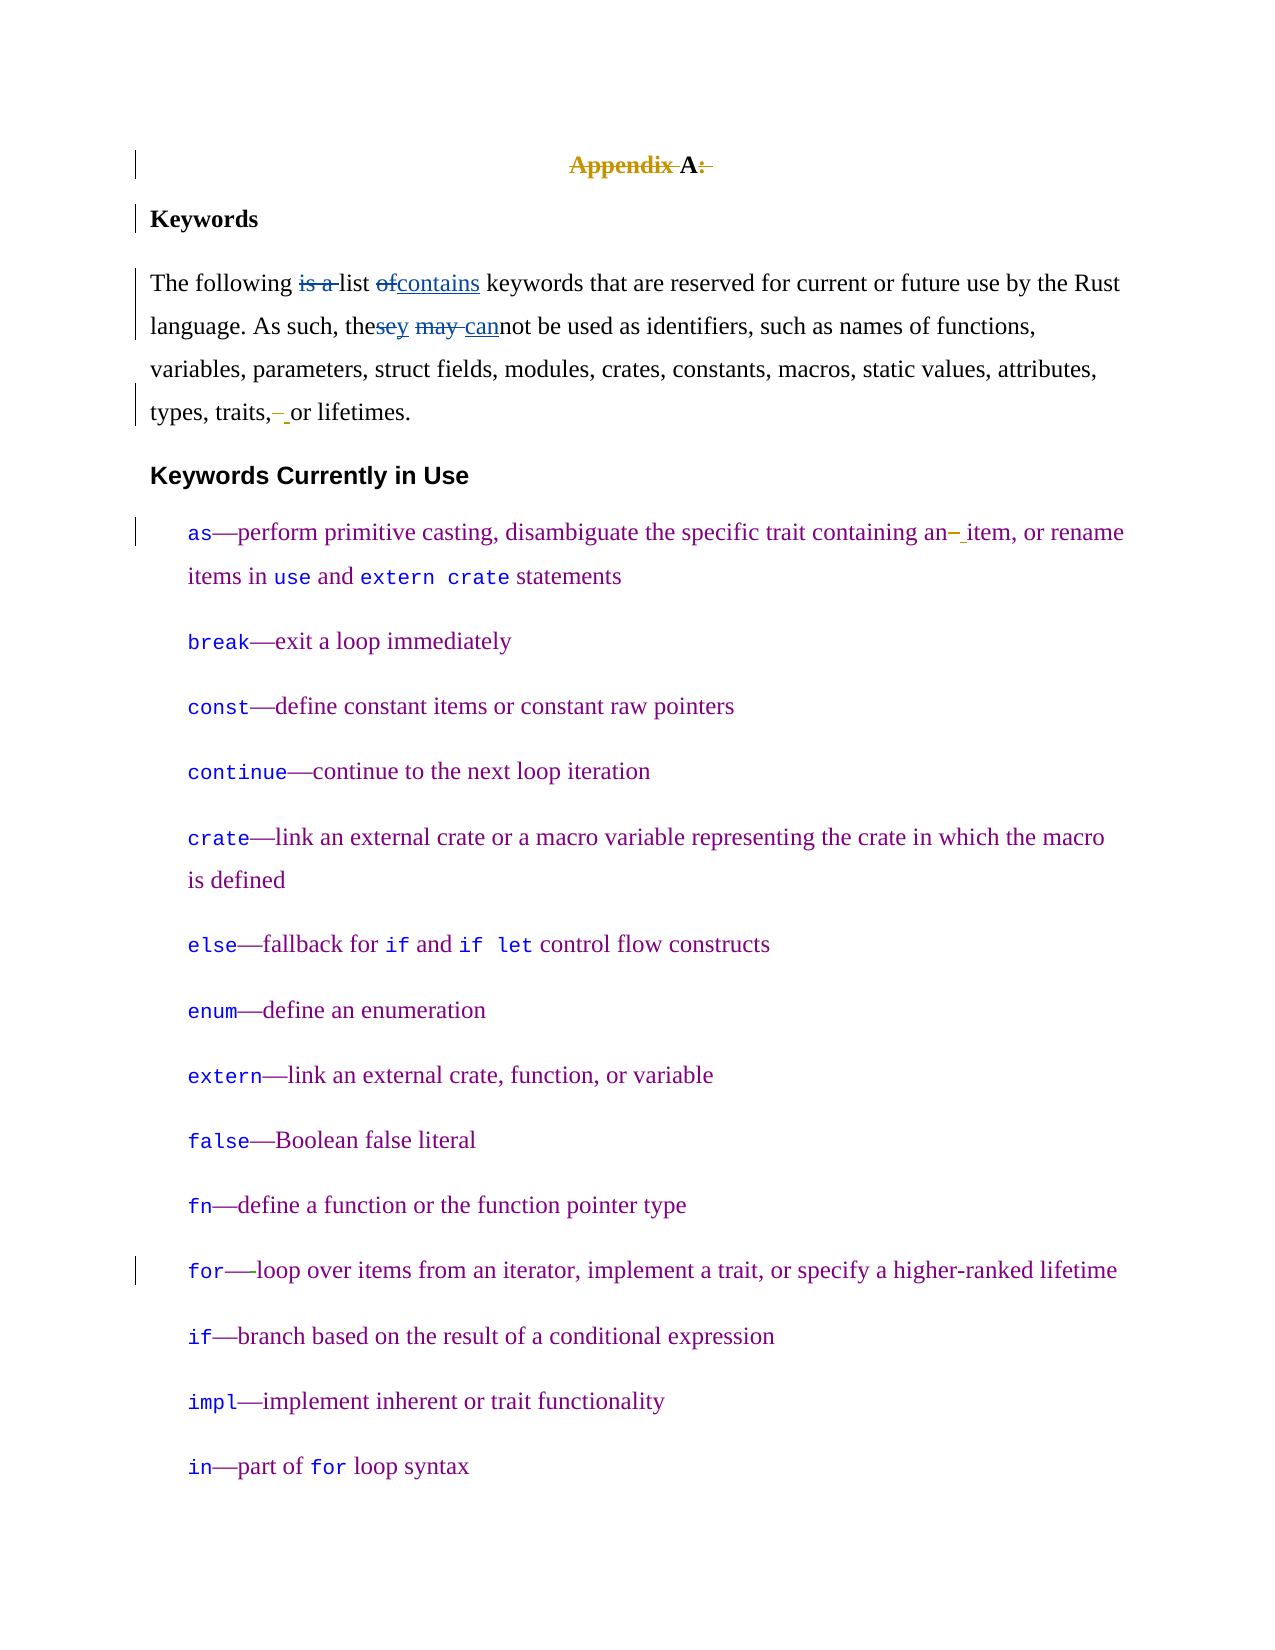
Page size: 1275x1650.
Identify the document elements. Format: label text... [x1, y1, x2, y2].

list in—part of for loop syntax [187, 1451, 1125, 1481]
list break—exit a loop immediately [187, 626, 1125, 656]
list impl—implement inherent or trait functionality [187, 1386, 1125, 1416]
text Keywords Currently in Use [150, 461, 1125, 490]
list continue—continue to the next loop iteration [187, 756, 1125, 786]
list enum—define an enumeration [187, 995, 1125, 1024]
list if—branch based on the result of a conditional expression [187, 1321, 1125, 1350]
list else—fallback for if and if let control flow constructs [187, 929, 1125, 959]
list crate—link an external crate or a macro variable representing the crate in which the macro is defined [187, 822, 1125, 894]
list false—Boolean false literal [187, 1125, 1125, 1155]
list for—loop over items from an iterator, implement a trait, or specify a higher-ranked lifetime [187, 1256, 1125, 1285]
text A [150, 150, 1125, 179]
title Keywords [150, 204, 1125, 233]
list fn—define a function or the function pointer type [187, 1190, 1125, 1220]
text The following list keywords that are reserved for current or future use by the Rust language. As such, the not be used as identifiers, such as names of functions, variables, parameters, struct fields, modules, crates, constants, macros, static values, attributes, types, traits,or lifetimes. [150, 268, 1125, 426]
list const—define constant items or constant raw pointers [187, 691, 1125, 721]
list as—perform primitive casting, disambiguate the specific trait containing anitem, or rename items in use and extern crate statements [187, 517, 1125, 590]
list extern—link an external crate, function, or variable [187, 1060, 1125, 1089]
